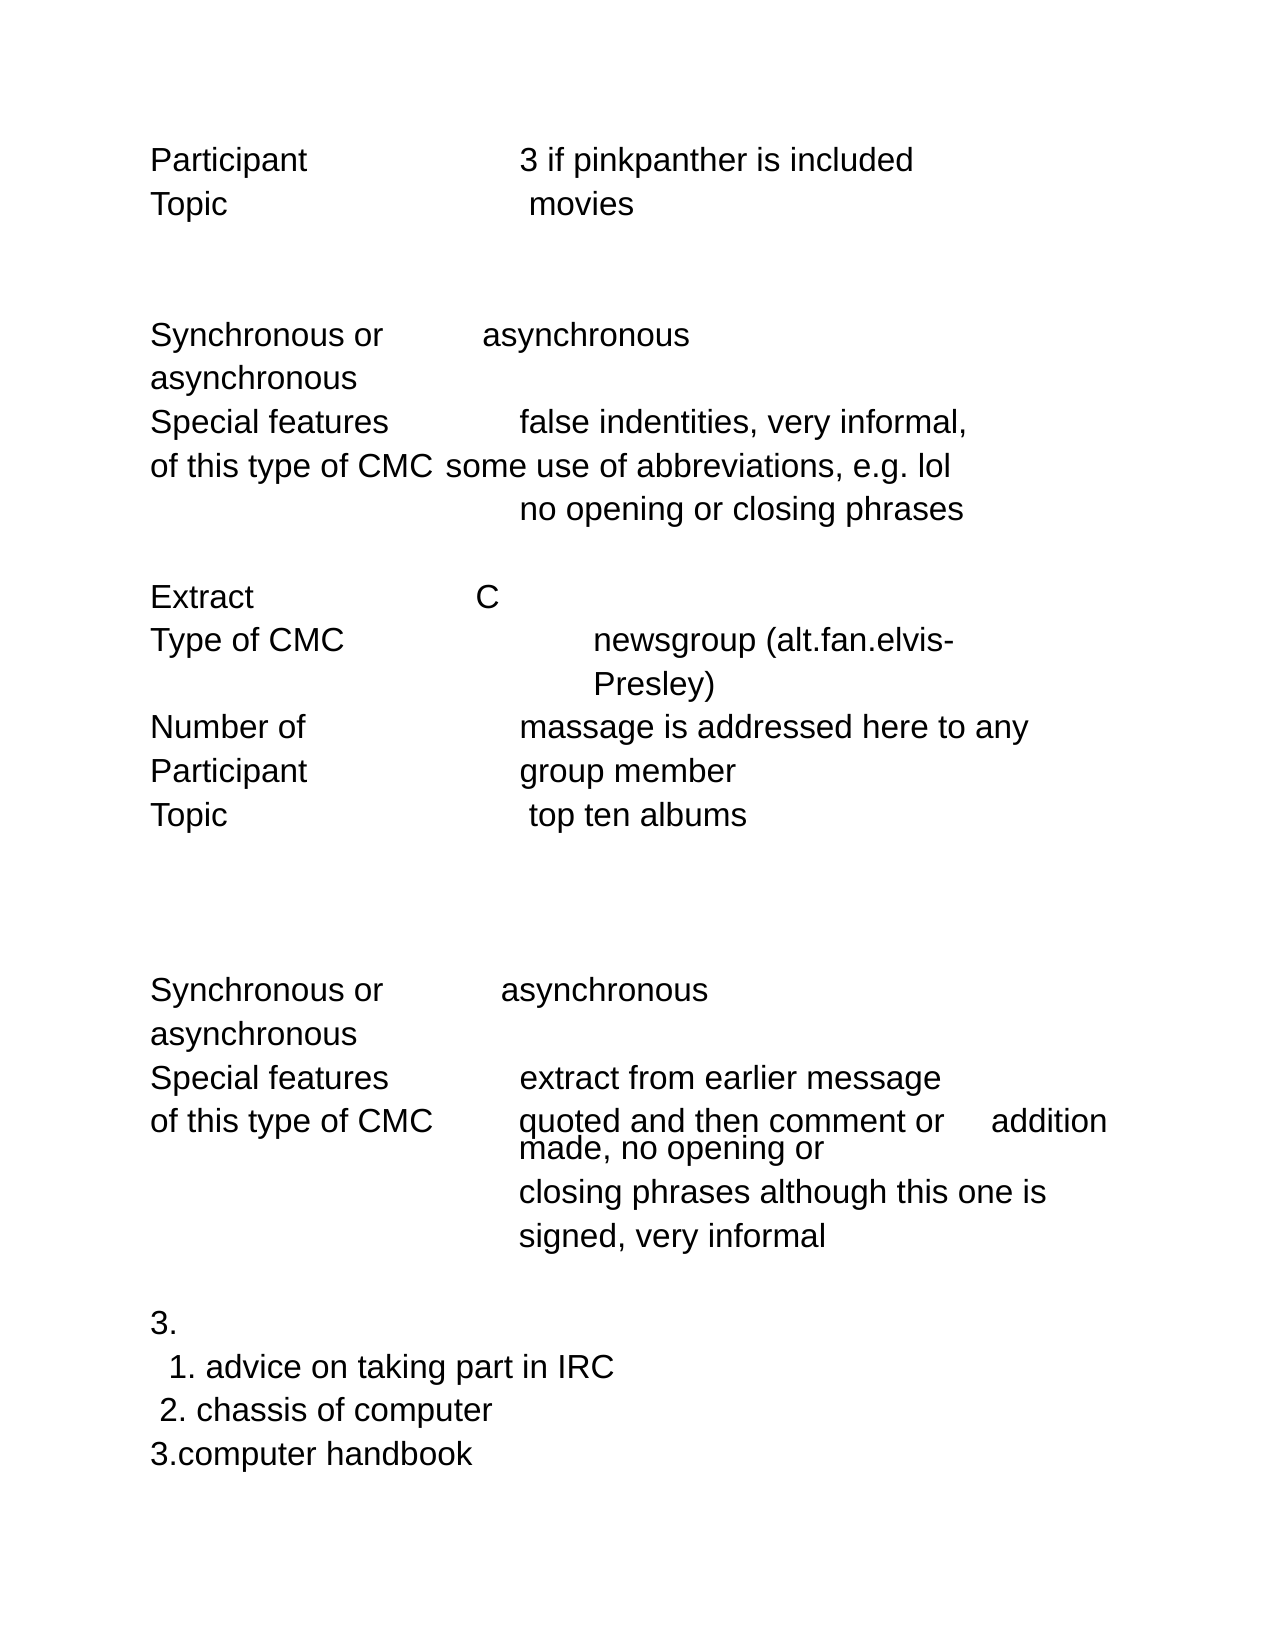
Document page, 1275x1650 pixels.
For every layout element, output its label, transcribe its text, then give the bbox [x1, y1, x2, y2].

text closing phrases although this one is [150, 1182, 1125, 1209]
text Special features false indentities, very informal, [150, 412, 1125, 439]
text 3.computer handbook [150, 1444, 1125, 1471]
text asynchronous [150, 368, 1125, 395]
text 3. [150, 1313, 1125, 1340]
text Participant 3 if pinkpanther is included [150, 150, 1125, 177]
text of this type of CMC some use of abbreviations, e.g. lol [253, 456, 1125, 482]
text Synchronous or asynchronous [150, 324, 1125, 352]
text Topic top ten albums [150, 805, 1125, 832]
text Extract C [150, 586, 1125, 613]
text Presley) [708, 674, 1125, 701]
text Synchronous or asynchronous [150, 980, 1125, 1007]
text Special features extract from earlier message [150, 1068, 1125, 1094]
text signed, very informal [150, 1226, 1125, 1252]
text asynchronous [150, 1024, 1125, 1051]
text of this type of CMC quoted and then comment or addition made, no opening or [150, 1111, 1125, 1165]
text Topic movies [150, 194, 1125, 221]
text Presley) [150, 674, 710, 701]
text 2. chassis of computer [150, 1400, 1125, 1427]
text Participant group member [150, 761, 1125, 788]
text Type of CMC newsgroup (alt.fan.elvis- [150, 630, 772, 657]
text 1. advice on taking part in IRC [150, 1356, 1125, 1383]
text Type of CMC newsgroup (alt.fan.elvis- [770, 630, 1125, 657]
text no opening or closing phrases [150, 499, 1125, 526]
text Number of massage is addressed here to any [150, 717, 1125, 744]
